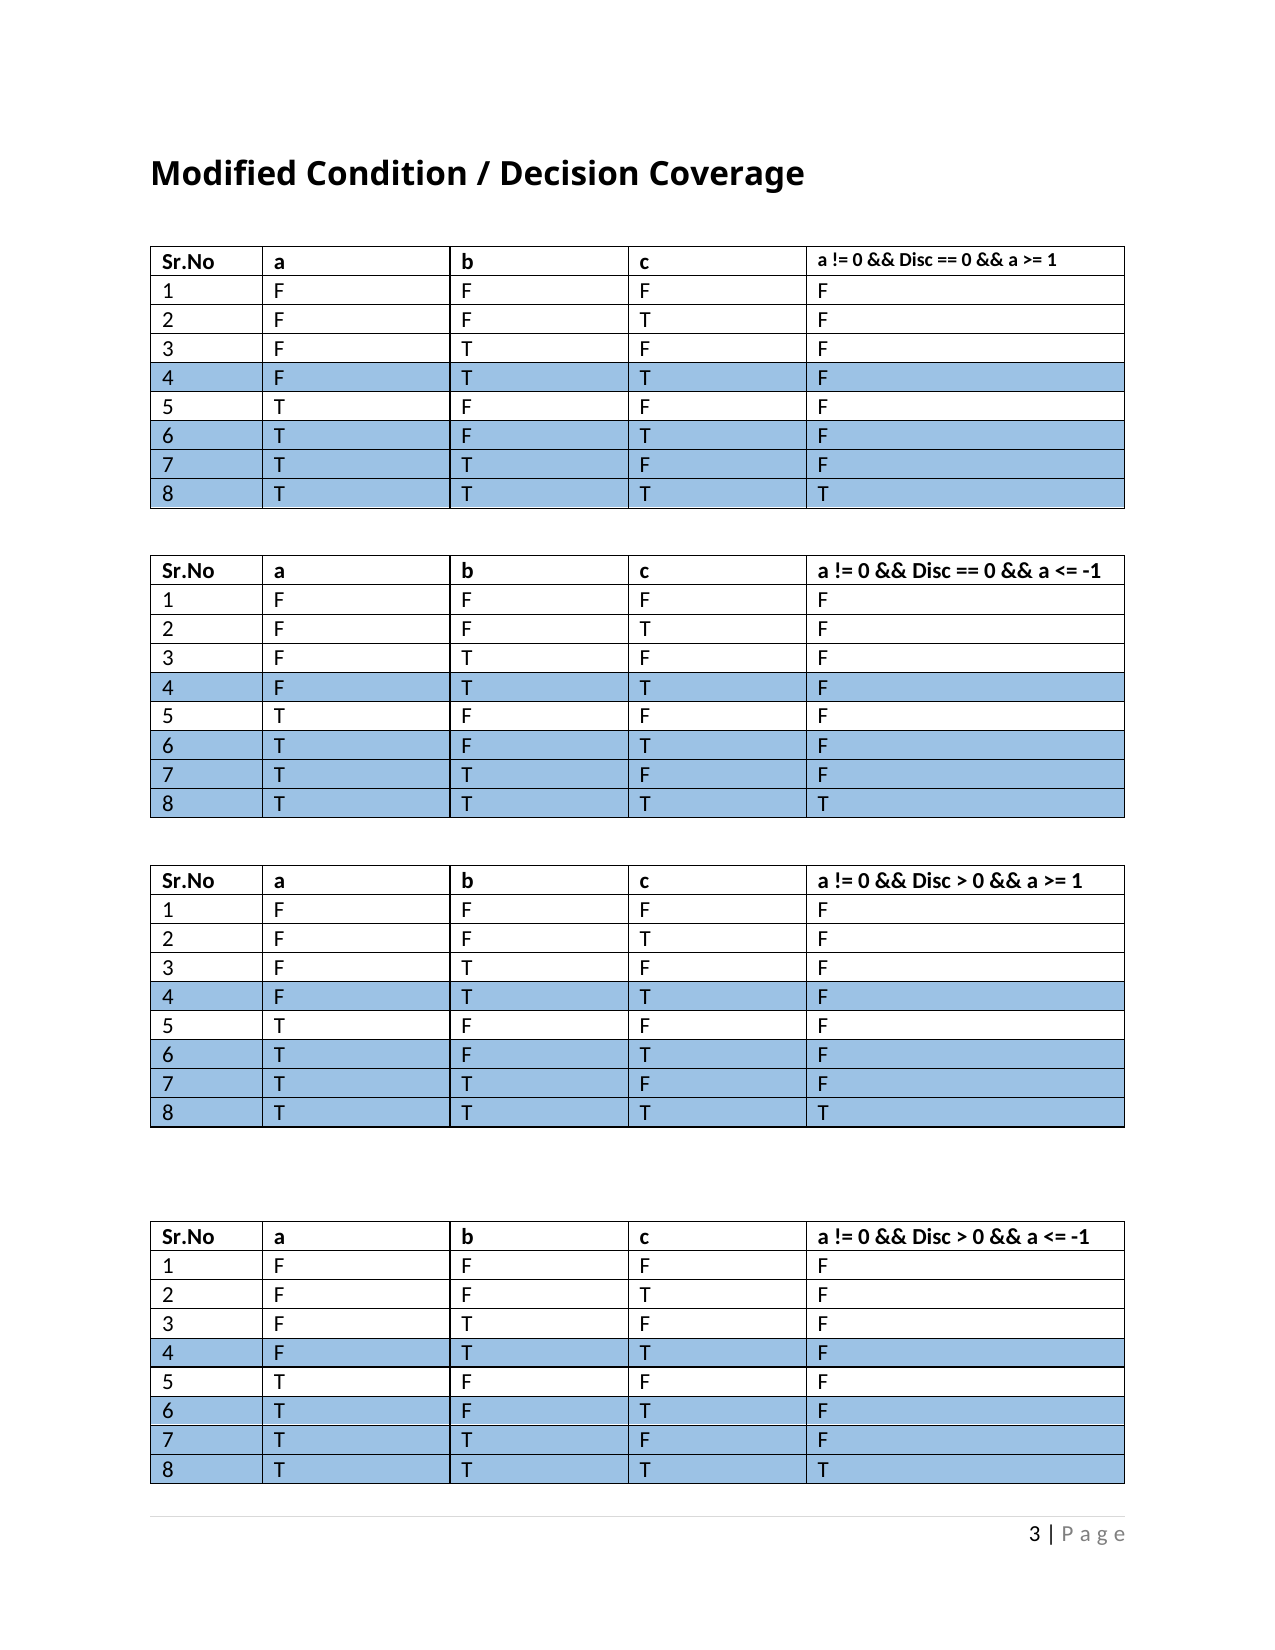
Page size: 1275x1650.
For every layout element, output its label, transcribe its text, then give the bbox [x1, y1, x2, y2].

table_header c [629, 1222, 806, 1250]
table_cell 8 [151, 1455, 262, 1483]
table_cell F [807, 421, 1124, 449]
table_cell T [263, 1040, 449, 1068]
table_cell F [629, 392, 806, 420]
table_cell F [629, 1011, 806, 1039]
table_cell 6 [151, 1397, 262, 1424]
table_cell F [451, 392, 628, 420]
table_cell F [629, 585, 806, 613]
table_cell T [263, 1397, 449, 1424]
table_header a [263, 1222, 449, 1250]
table_cell 7 [151, 450, 262, 478]
table_cell T [807, 1455, 1124, 1483]
table_cell F [451, 924, 628, 952]
table_cell T [629, 305, 806, 333]
table_cell T [807, 479, 1124, 507]
table_cell T [629, 1397, 806, 1424]
table_cell F [629, 760, 806, 788]
table_header a [263, 247, 449, 275]
table_cell T [451, 982, 628, 1010]
table_cell F [629, 276, 806, 304]
table_cell T [263, 479, 449, 507]
table_cell F [451, 1368, 628, 1396]
table_cell F [263, 334, 449, 362]
table_cell F [263, 585, 449, 613]
table_cell 5 [151, 392, 262, 420]
table_cell F [263, 924, 449, 952]
table_cell 4 [151, 673, 262, 701]
table_header a != 0 && Disc == 0 && a <= -1 [807, 556, 1124, 584]
table_cell F [807, 585, 1124, 613]
table_cell F [807, 760, 1124, 788]
table_header c [629, 247, 806, 275]
table_cell T [451, 363, 628, 391]
table_cell 2 [151, 615, 262, 642]
table_cell 8 [151, 479, 262, 507]
table_cell 5 [151, 1368, 262, 1396]
table_cell F [451, 615, 628, 642]
table_cell F [807, 450, 1124, 478]
table_header Sr.No [151, 866, 262, 894]
table_cell T [629, 1455, 806, 1483]
table_cell F [451, 702, 628, 730]
table_cell 6 [151, 421, 262, 449]
table_cell T [629, 789, 806, 817]
table_cell 1 [151, 1251, 262, 1279]
table_header Sr.No [151, 556, 262, 584]
table_header a != 0 && Disc > 0 && a <= -1 [807, 1222, 1124, 1250]
table_cell F [807, 1069, 1124, 1097]
table_cell F [629, 450, 806, 478]
table_cell F [807, 731, 1124, 759]
table_cell 7 [151, 1426, 262, 1454]
table_cell T [629, 1098, 806, 1126]
table_cell F [629, 1368, 806, 1396]
table_cell T [451, 1098, 628, 1126]
table_cell F [807, 1040, 1124, 1068]
table_cell F [451, 421, 628, 449]
table_cell F [451, 731, 628, 759]
table_header a [263, 556, 449, 584]
table_cell F [263, 895, 449, 923]
table_cell F [629, 1069, 806, 1097]
table_cell T [451, 1069, 628, 1097]
table_cell 3 [151, 953, 262, 981]
table_header b [451, 866, 628, 894]
table_cell F [263, 953, 449, 981]
table_header c [629, 866, 806, 894]
table_cell 2 [151, 924, 262, 952]
table_cell T [451, 1309, 628, 1337]
table_cell T [629, 1040, 806, 1068]
table_cell T [263, 1455, 449, 1483]
table_cell T [629, 731, 806, 759]
table_cell F [807, 924, 1124, 952]
table_cell F [263, 276, 449, 304]
table_cell T [629, 982, 806, 1010]
table_cell T [629, 1280, 806, 1308]
table_cell F [807, 1309, 1124, 1337]
table_cell 4 [151, 982, 262, 1010]
table_header b [451, 1222, 628, 1250]
table_cell F [263, 615, 449, 642]
table_cell T [263, 789, 449, 817]
table_cell F [263, 1280, 449, 1308]
table_cell 4 [151, 1339, 262, 1366]
table_cell F [807, 305, 1124, 333]
table_cell F [263, 644, 449, 672]
table_cell T [263, 760, 449, 788]
table_cell T [263, 1098, 449, 1126]
table_cell T [263, 731, 449, 759]
table_cell F [629, 953, 806, 981]
table_cell F [807, 392, 1124, 420]
table_cell F [807, 953, 1124, 981]
table_cell F [263, 1309, 449, 1337]
table_cell F [807, 276, 1124, 304]
table_cell T [263, 1011, 449, 1039]
table_cell 4 [151, 363, 262, 391]
table_cell F [807, 1368, 1124, 1396]
table_cell F [807, 673, 1124, 701]
table_cell T [451, 673, 628, 701]
table_cell F [451, 276, 628, 304]
table_cell F [807, 1280, 1124, 1308]
table_cell F [807, 615, 1124, 642]
table_cell T [263, 1426, 449, 1454]
table_cell 3 [151, 1309, 262, 1337]
table_cell F [807, 644, 1124, 672]
table_cell F [451, 1040, 628, 1068]
table_cell F [629, 1426, 806, 1454]
table_header a != 0 && Disc == 0 && a >= 1 [807, 247, 1124, 275]
table_cell F [451, 1280, 628, 1308]
table_cell F [451, 1011, 628, 1039]
table_cell F [263, 1339, 449, 1366]
table_cell T [263, 1069, 449, 1097]
table_cell T [263, 392, 449, 420]
table_cell 5 [151, 1011, 262, 1039]
table_header b [451, 556, 628, 584]
table_cell F [629, 702, 806, 730]
table_cell T [451, 953, 628, 981]
table_cell T [629, 363, 806, 391]
table_cell T [807, 789, 1124, 817]
table_cell F [451, 305, 628, 333]
table_cell F [807, 1397, 1124, 1424]
table_header a [263, 866, 449, 894]
table_cell T [629, 1339, 806, 1366]
table_cell T [451, 1339, 628, 1366]
table_cell F [807, 895, 1124, 923]
table_cell F [807, 1426, 1124, 1454]
table_header a != 0 && Disc > 0 && a >= 1 [807, 866, 1124, 894]
table_cell 3 [151, 644, 262, 672]
table_cell T [451, 334, 628, 362]
table_cell 8 [151, 789, 262, 817]
table_cell F [451, 895, 628, 923]
table_cell T [629, 615, 806, 642]
table_cell F [807, 363, 1124, 391]
table_cell 1 [151, 585, 262, 613]
table_cell T [629, 924, 806, 952]
table_cell F [807, 1339, 1124, 1366]
table_cell T [263, 702, 449, 730]
table_cell F [807, 1011, 1124, 1039]
table_cell T [629, 673, 806, 701]
table_cell T [451, 479, 628, 507]
table_cell F [451, 1397, 628, 1424]
table_cell F [629, 334, 806, 362]
table_cell F [263, 982, 449, 1010]
table_header c [629, 556, 806, 584]
table_cell F [263, 305, 449, 333]
table_cell 7 [151, 760, 262, 788]
table_cell F [263, 1251, 449, 1279]
table_cell 8 [151, 1098, 262, 1126]
table_cell T [263, 1368, 449, 1396]
table_cell T [451, 450, 628, 478]
table_cell F [629, 1309, 806, 1337]
table_cell F [629, 1251, 806, 1279]
table_cell F [807, 1251, 1124, 1279]
table_cell 5 [151, 702, 262, 730]
table_cell T [451, 760, 628, 788]
table_cell 6 [151, 1040, 262, 1068]
table_cell T [263, 421, 449, 449]
table_header b [451, 247, 628, 275]
table_cell 7 [151, 1069, 262, 1097]
table_cell T [451, 1426, 628, 1454]
table_header Sr.No [151, 1222, 262, 1250]
table_header Sr.No [151, 247, 262, 275]
table_cell 2 [151, 305, 262, 333]
table_cell F [451, 1251, 628, 1279]
table_cell F [807, 334, 1124, 362]
table_cell T [629, 421, 806, 449]
table_cell 2 [151, 1280, 262, 1308]
subtitle Modified Condition / Decision Coverage [150, 150, 1125, 195]
table_cell F [629, 895, 806, 923]
table_cell F [629, 644, 806, 672]
table_cell T [451, 1455, 628, 1483]
table_cell F [263, 363, 449, 391]
table_cell T [451, 789, 628, 817]
table_cell 6 [151, 731, 262, 759]
table_cell T [263, 450, 449, 478]
table_cell 3 [151, 334, 262, 362]
table_cell 1 [151, 895, 262, 923]
table_cell T [451, 644, 628, 672]
table_cell F [451, 585, 628, 613]
table_cell F [807, 982, 1124, 1010]
table_cell T [629, 479, 806, 507]
table_cell F [263, 673, 449, 701]
table_cell 1 [151, 276, 262, 304]
table_cell T [807, 1098, 1124, 1126]
table_cell F [807, 702, 1124, 730]
